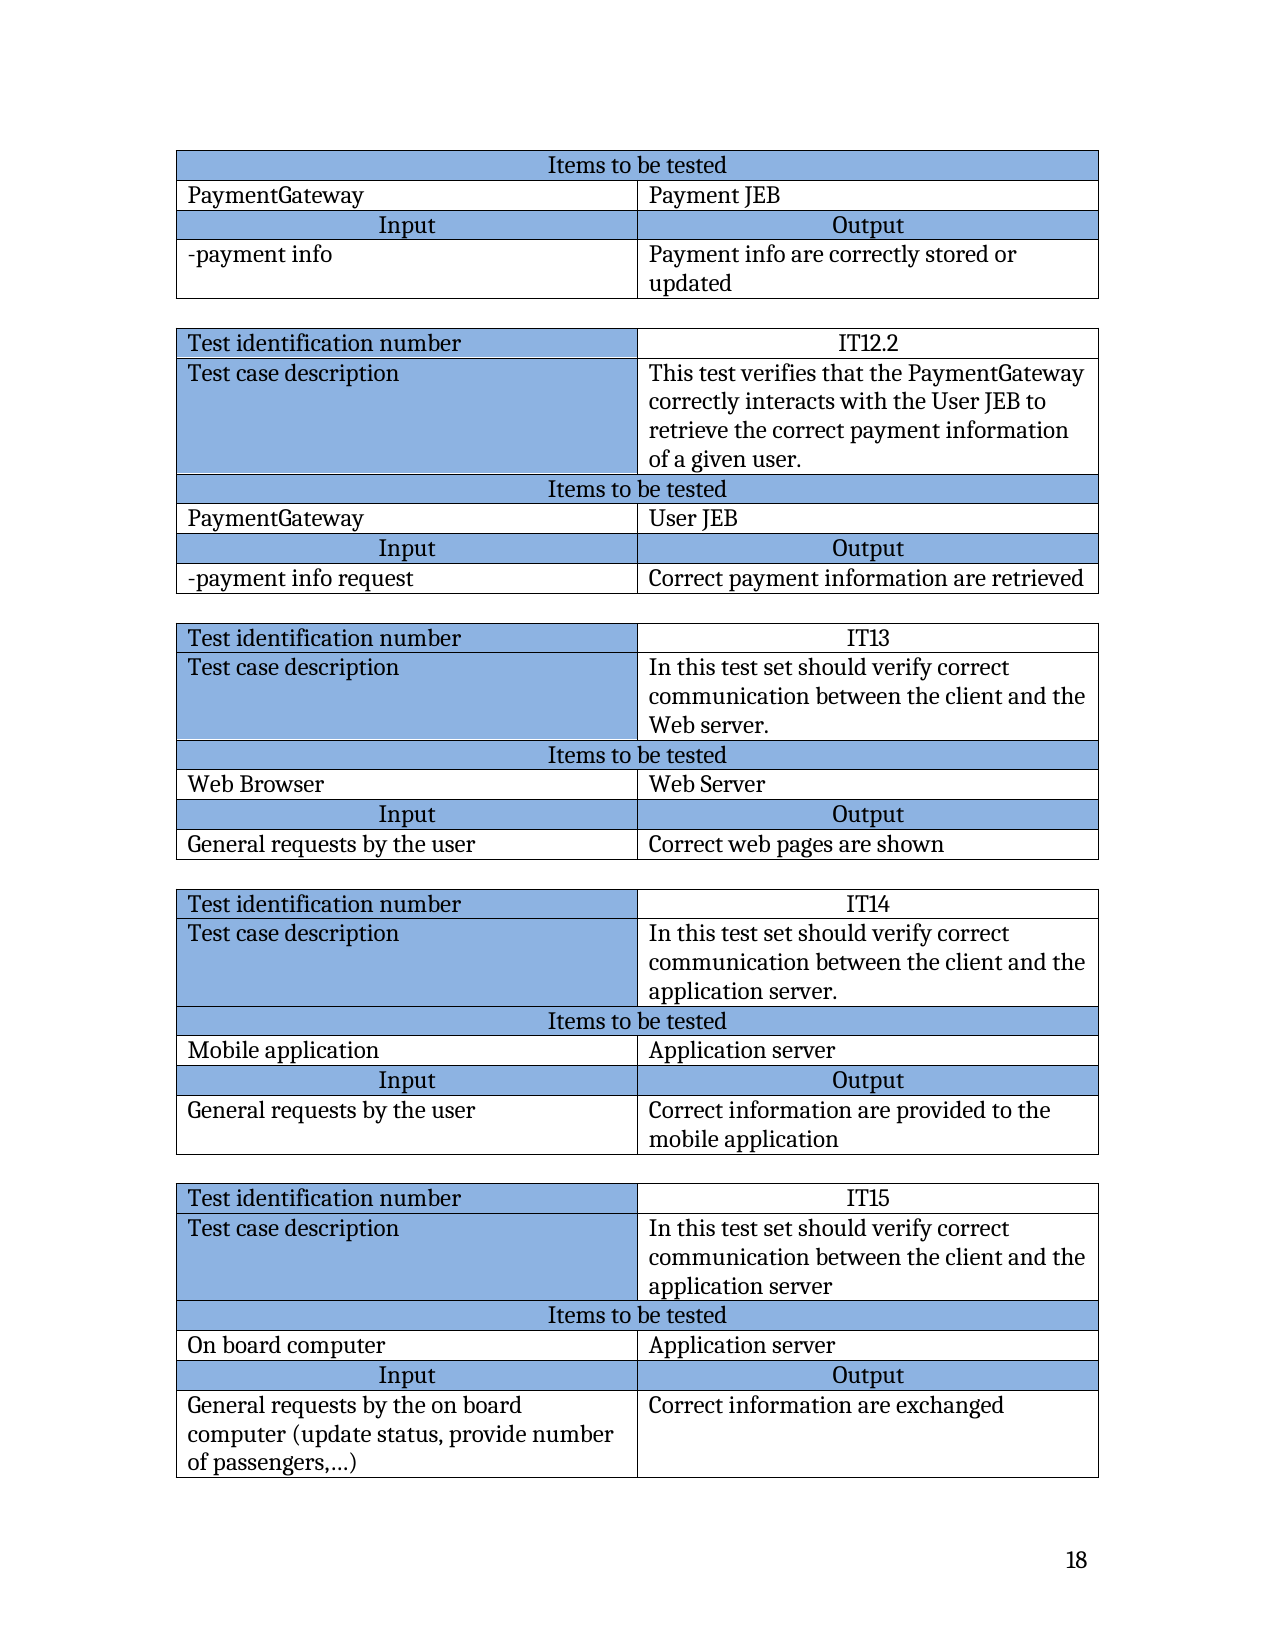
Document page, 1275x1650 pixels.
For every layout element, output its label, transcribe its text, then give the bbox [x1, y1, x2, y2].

table_cell Mobile application [177, 1036, 637, 1065]
table_cell Items to be tested [177, 151, 1098, 180]
table_cell Items to be tested [177, 475, 1098, 503]
table_cell Correct web pages are shown [638, 830, 1098, 859]
table_header IT15 [638, 1184, 1098, 1213]
table_cell Items to be tested [177, 1301, 1098, 1330]
table_cell On board computer [177, 1331, 637, 1360]
table_header Test identification number [177, 329, 637, 357]
table_cell Input [177, 1361, 637, 1390]
table_cell Correct information are provided to the mobile application [638, 1096, 1098, 1153]
table_cell Output [638, 1361, 1098, 1390]
table_cell Web Browser [177, 770, 637, 799]
table_cell Payment JEB [638, 181, 1098, 209]
table_cell Correct information are exchanged [638, 1391, 1098, 1477]
table_cell Test case description [177, 919, 637, 1006]
table_cell General requests by the user [177, 1096, 637, 1153]
table_cell -payment info [177, 240, 637, 298]
table_cell Input [177, 800, 637, 829]
table_cell Payment info are correctly stored or updated [638, 240, 1098, 298]
table_cell Output [638, 211, 1098, 239]
table_cell In this test set should verify correct communication between the client and the application server. [638, 919, 1098, 1006]
table_cell Test case description [177, 653, 637, 739]
table_cell Input [177, 534, 637, 563]
table_cell General requests by the user [177, 830, 637, 859]
table_header Test identification number [177, 1184, 637, 1213]
table_cell Input [177, 1066, 637, 1095]
table_cell Test case description [177, 1214, 637, 1300]
table_cell Correct payment information are retrieved [638, 564, 1098, 593]
table_cell Items to be tested [177, 1007, 1098, 1035]
table_cell Output [638, 534, 1098, 563]
table_header IT12.2 [638, 329, 1098, 357]
table_cell In this test set should verify correct communication between the client and the Web server. [638, 653, 1098, 739]
table_cell General requests by the on board computer (update status, provide number of passengers,…) [177, 1391, 637, 1477]
table_cell Input [177, 211, 637, 239]
table_cell PaymentGateway [177, 181, 637, 209]
table_cell This test verifies that the PaymentGateway correctly interacts with the User JEB to retrieve the correct payment information of a given user. [638, 359, 1098, 473]
table_cell PaymentGateway [177, 504, 637, 533]
table_header Test identification number [177, 890, 637, 918]
table_cell Items to be tested [177, 741, 1098, 769]
table_cell Output [638, 1066, 1098, 1095]
table_cell Application server [638, 1331, 1098, 1360]
table_cell Test case description [177, 359, 637, 473]
table_cell Application server [638, 1036, 1098, 1065]
table_cell User JEB [638, 504, 1098, 533]
table_cell Output [638, 800, 1098, 829]
table_header Test identification number [177, 624, 637, 652]
table_header IT13 [638, 624, 1098, 652]
table_cell -payment info request [177, 564, 637, 593]
table_cell In this test set should verify correct communication between the client and the application server [638, 1214, 1098, 1300]
table_cell Web Server [638, 770, 1098, 799]
table_header IT14 [638, 890, 1098, 918]
